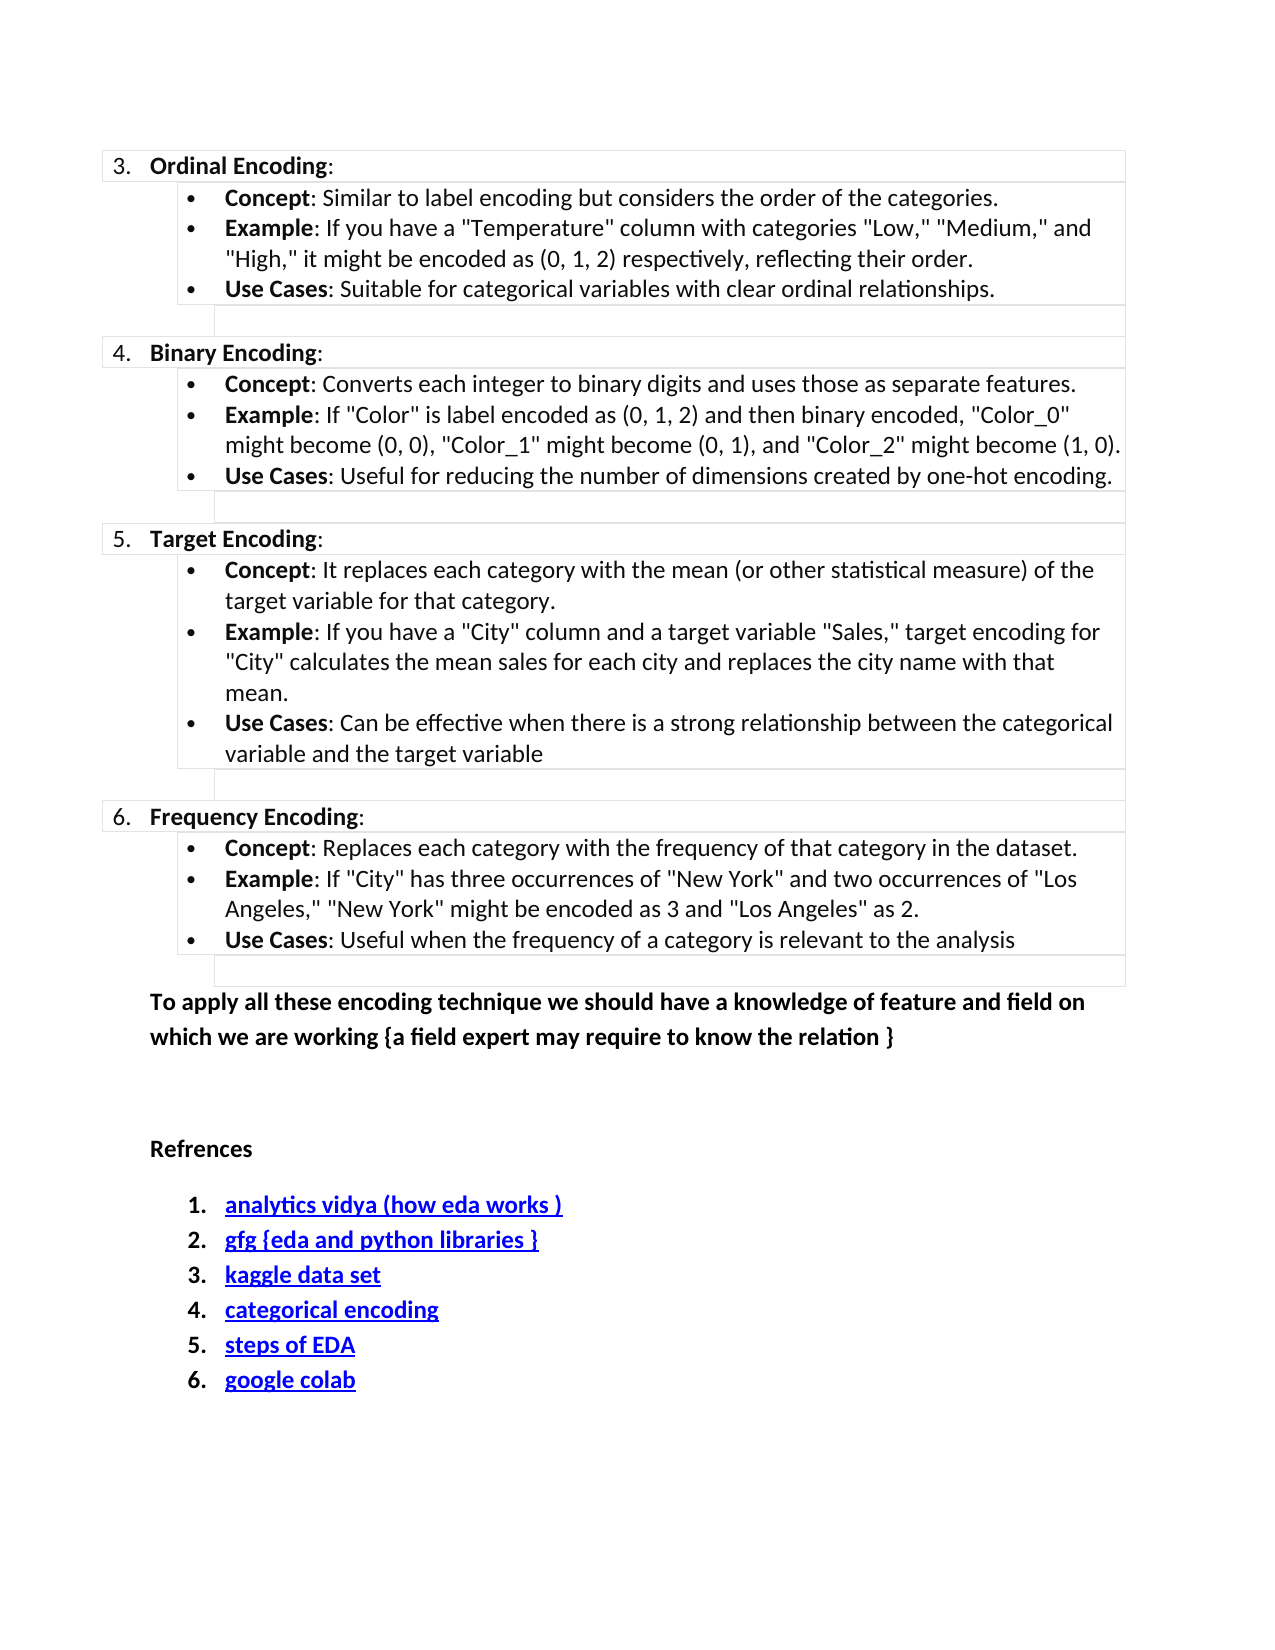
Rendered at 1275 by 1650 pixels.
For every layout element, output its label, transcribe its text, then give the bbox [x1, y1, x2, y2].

list Example: If "City" has three occurrences of "New York" and two occurrences of "Los Angeles," "New York" might be encoded as 3 and "Los Angeles" as 2. [178, 862, 1125, 923]
list Use Cases: Useful when the frequency of a category is relevant to the analysis [178, 923, 1125, 954]
list analytics vidya (how eda works ) [187, 1189, 1125, 1219]
list categorical encoding [187, 1294, 1125, 1324]
list Frequency Encoding: [103, 801, 1125, 831]
list Use Cases: Suitable for categorical variables with clear ordinal relationships. [178, 273, 1125, 304]
list Example: If you have a "City" column and a target variable "Sales," target encoding for "City" calculates the mean sales for each city and replaces the city name with that mean. [178, 615, 1125, 707]
list steps of EDA [187, 1329, 1125, 1359]
list google colab [187, 1364, 1125, 1394]
list kaggle data set [187, 1259, 1125, 1289]
list Concept: Converts each integer to binary digits and uses those as separate features. [178, 369, 1125, 398]
list Use Cases: Useful for reducing the number of dimensions created by one-hot encoding. [178, 459, 1125, 490]
list Concept: Replaces each category with the frequency of that category in the dataset. [178, 833, 1125, 862]
list Example: If you have a "Temperature" column with categories "Low," "Medium," and "High," it might be encoded as (0, 1, 2) respectively, reflecting their order. [178, 212, 1125, 273]
list Target Encoding: [103, 524, 1125, 554]
list Binary Encoding: [103, 337, 1125, 367]
text To apply all these encoding technique we should have a knowledge of feature and field on which we are working {a field expert may require to know the relation } [150, 987, 1125, 1052]
text Refrences [150, 1133, 1125, 1164]
list gfg {eda and python libraries } [187, 1224, 1125, 1254]
list Example: If "Color" is label encoded as (0, 1, 2) and then binary encoded, "Color_0" might become (0, 0), "Color_1" might become (0, 1), and "Color_2" might become (1, 0). [178, 398, 1125, 459]
list Concept: It replaces each category with the mean (or other statistical measure) of the target variable for that category. [178, 555, 1125, 615]
list Use Cases: Can be effective when there is a strong relationship between the categorical variable and the target variable [178, 707, 1125, 768]
list Ordinal Encoding: [103, 151, 1125, 181]
list Concept: Similar to label encoding but considers the order of the categories. [178, 183, 1125, 212]
